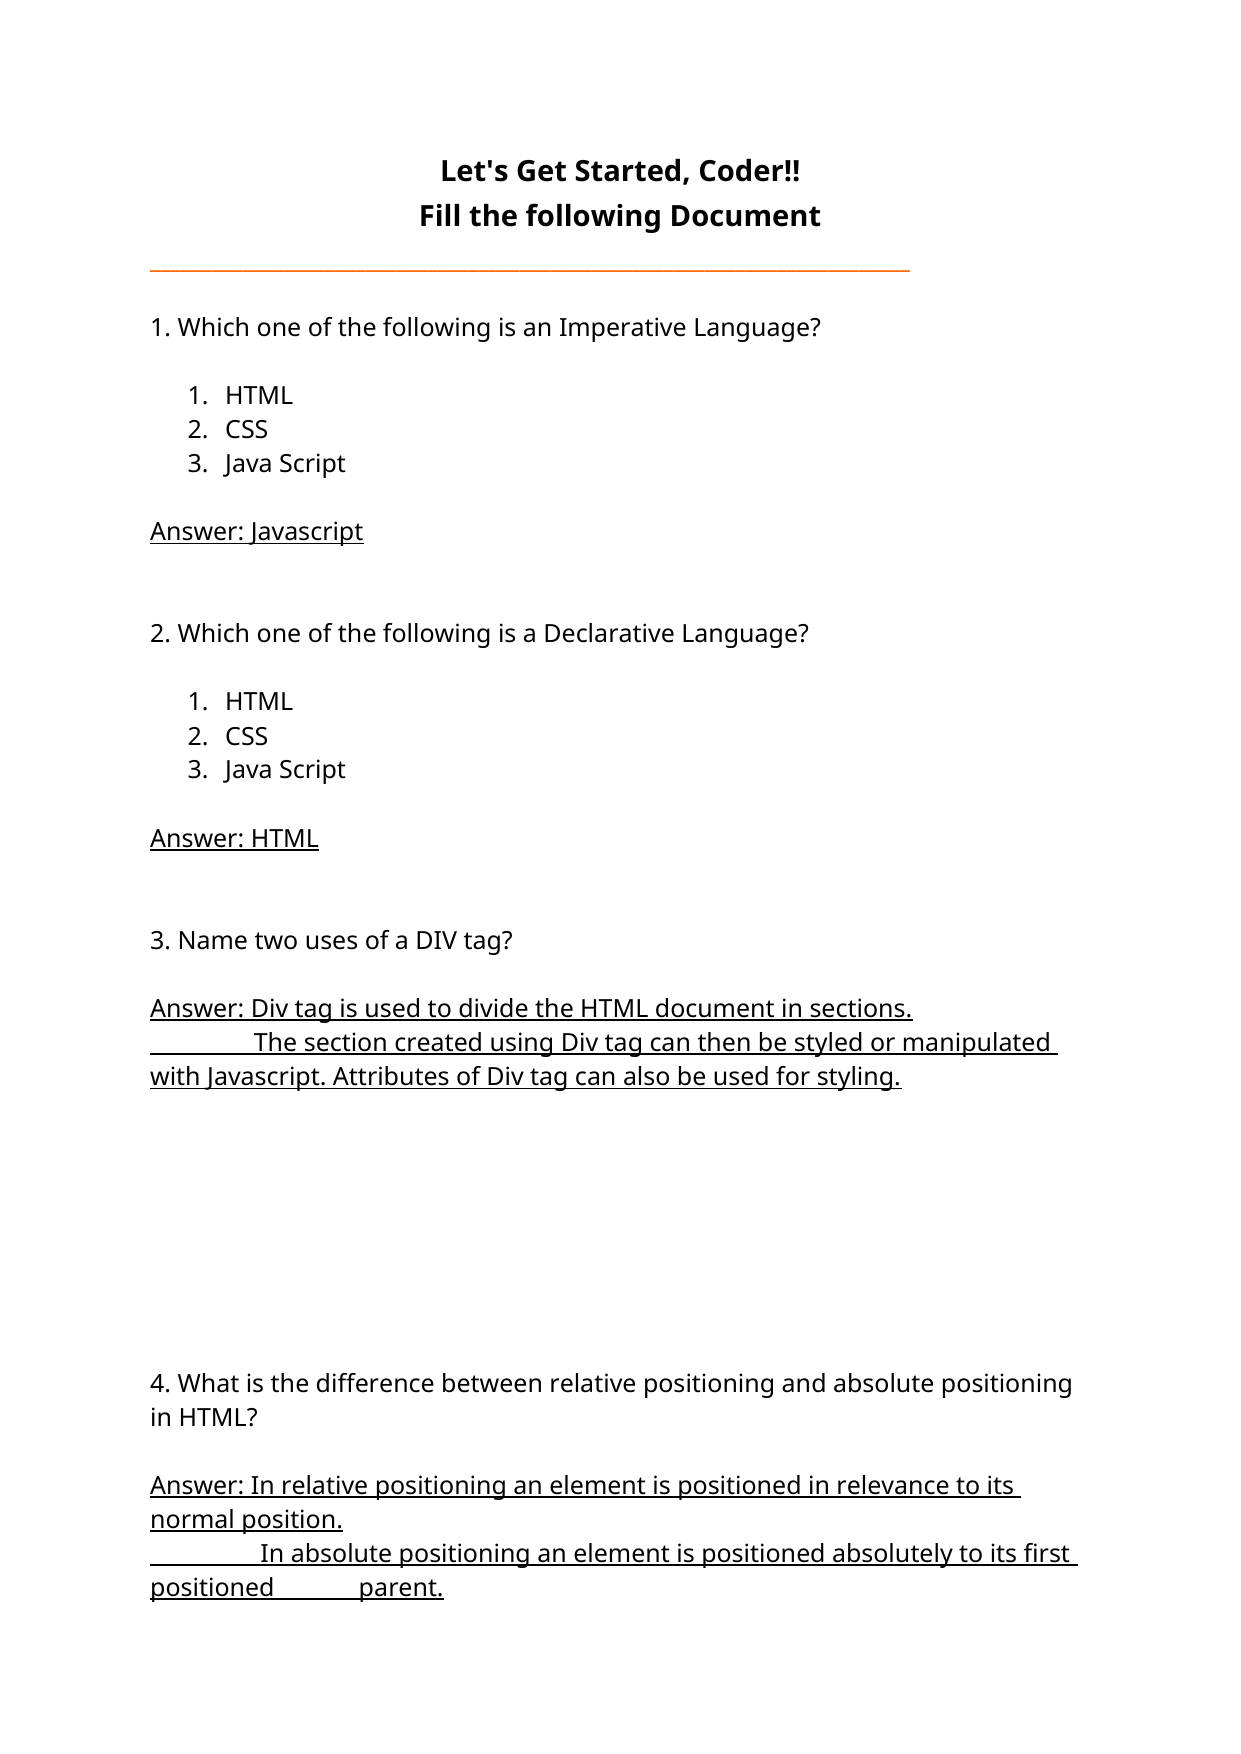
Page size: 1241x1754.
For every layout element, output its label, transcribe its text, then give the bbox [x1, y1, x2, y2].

text Answer: In relative positioning an element is positioned in relevance to its normal position. [150, 1467, 1090, 1536]
list CSS [187, 718, 1090, 752]
list Java Script [187, 752, 1090, 786]
list Java Script [187, 446, 1090, 480]
text Fill the following Document [150, 196, 1090, 235]
text 4. What is the difference between relative positioning and absolute positioning in HTML? [150, 1365, 1090, 1433]
list HTML [187, 377, 1090, 412]
text 3. Name two uses of a DIV tag? [150, 922, 1090, 957]
text In absolute positioning an element is positioned absolutely to its first positioned parent. [150, 1536, 1090, 1604]
text 2. Which one of the following is a Declarative Language? [150, 616, 1090, 650]
list CSS [187, 412, 1090, 446]
text Answer: HTML [150, 820, 1090, 854]
text __________________________________________________________________________ [150, 241, 1090, 275]
text 1. Which one of the following is an Imperative Language? [150, 309, 1090, 343]
text The section created using Div tag can then be styled or manipulated with Javascript. Attributes of Div tag can also be used for styling. [150, 1025, 1090, 1093]
text Answer: Javascript [150, 514, 1090, 548]
list HTML [187, 684, 1090, 718]
text Let's Get Started, Coder!! [150, 150, 1090, 190]
text Answer: Div tag is used to divide the HTML document in sections. [150, 991, 1090, 1025]
